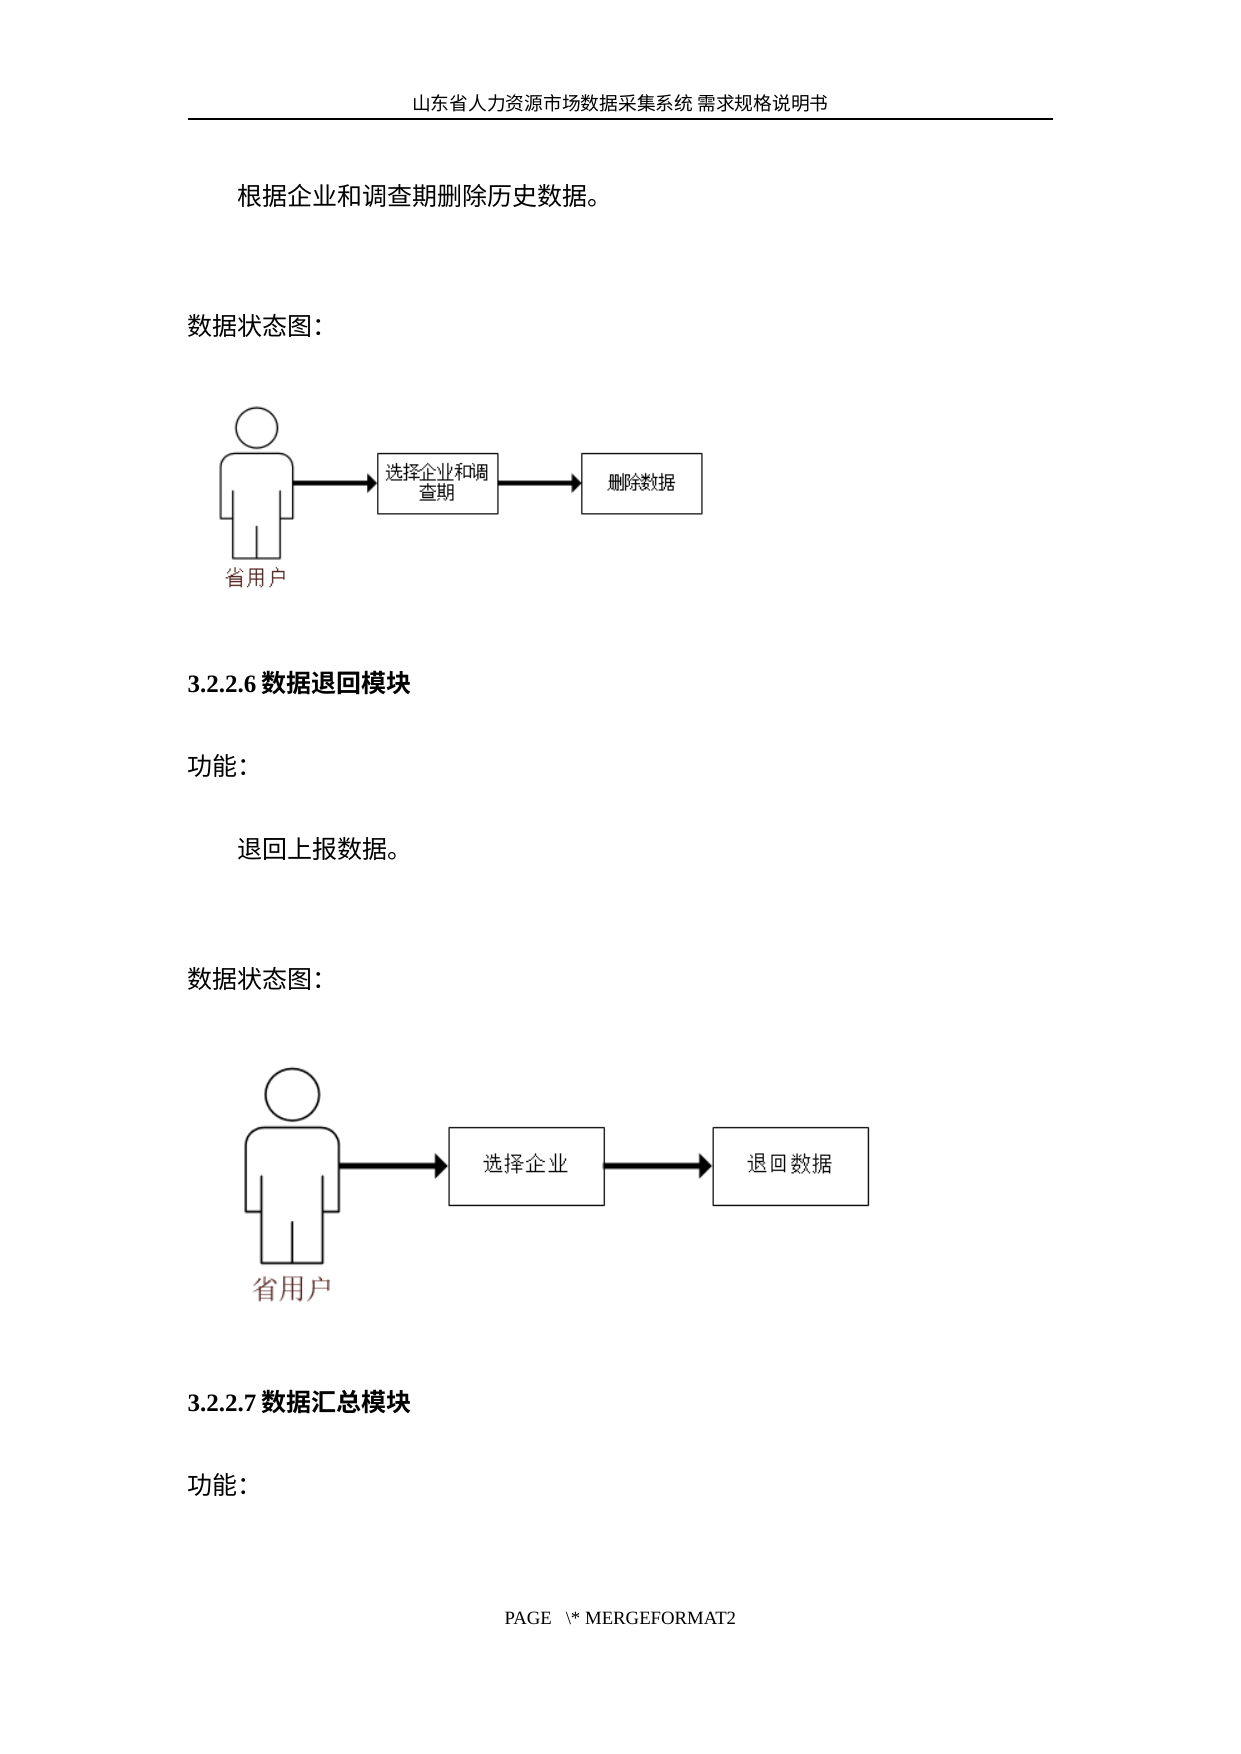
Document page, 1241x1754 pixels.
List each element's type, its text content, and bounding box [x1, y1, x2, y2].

picture [187, 1028, 933, 1348]
text 退回上报数据。 [187, 816, 1053, 881]
text 3.2.2.7数据汇总模块 [187, 1368, 1053, 1433]
picture [187, 375, 749, 615]
text 数据状态图： [187, 946, 1053, 1011]
text 数据状态图： [187, 292, 1053, 357]
text 功能： [187, 732, 1053, 797]
text 功能： [187, 1451, 1053, 1516]
text 根据企业和调查期删除历史数据。 [187, 162, 1053, 227]
text 3.2.2.6数据退回模块 [187, 649, 1053, 714]
